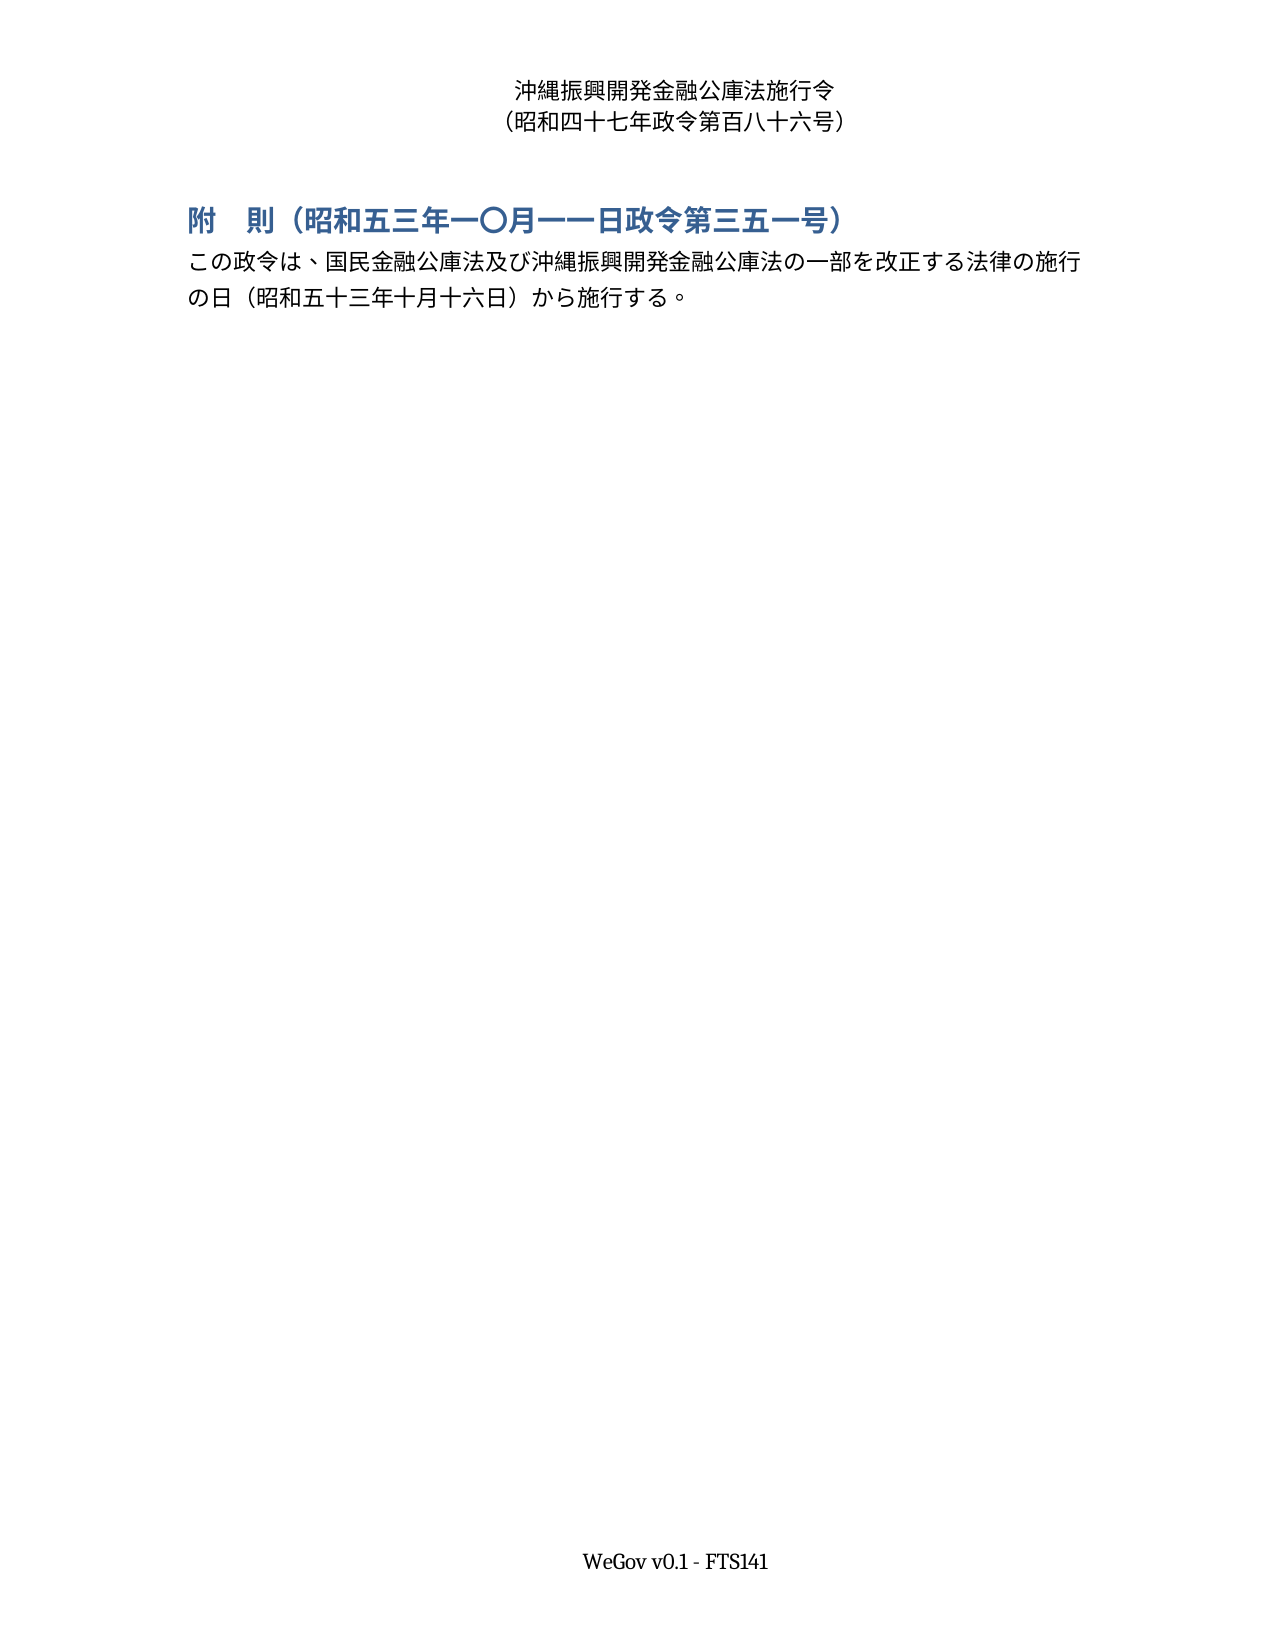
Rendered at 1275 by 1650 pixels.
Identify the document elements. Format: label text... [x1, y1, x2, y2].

subtitle 附 則（昭和五三年一〇月一一日政令第三五一号） [187, 200, 1087, 240]
text この政令は、国民金融公庫法及び沖縄振興開発金融公庫法の一部を改正する法律の施行の日（昭和五十三年十月十六日）から施行する。 [187, 246, 1087, 313]
